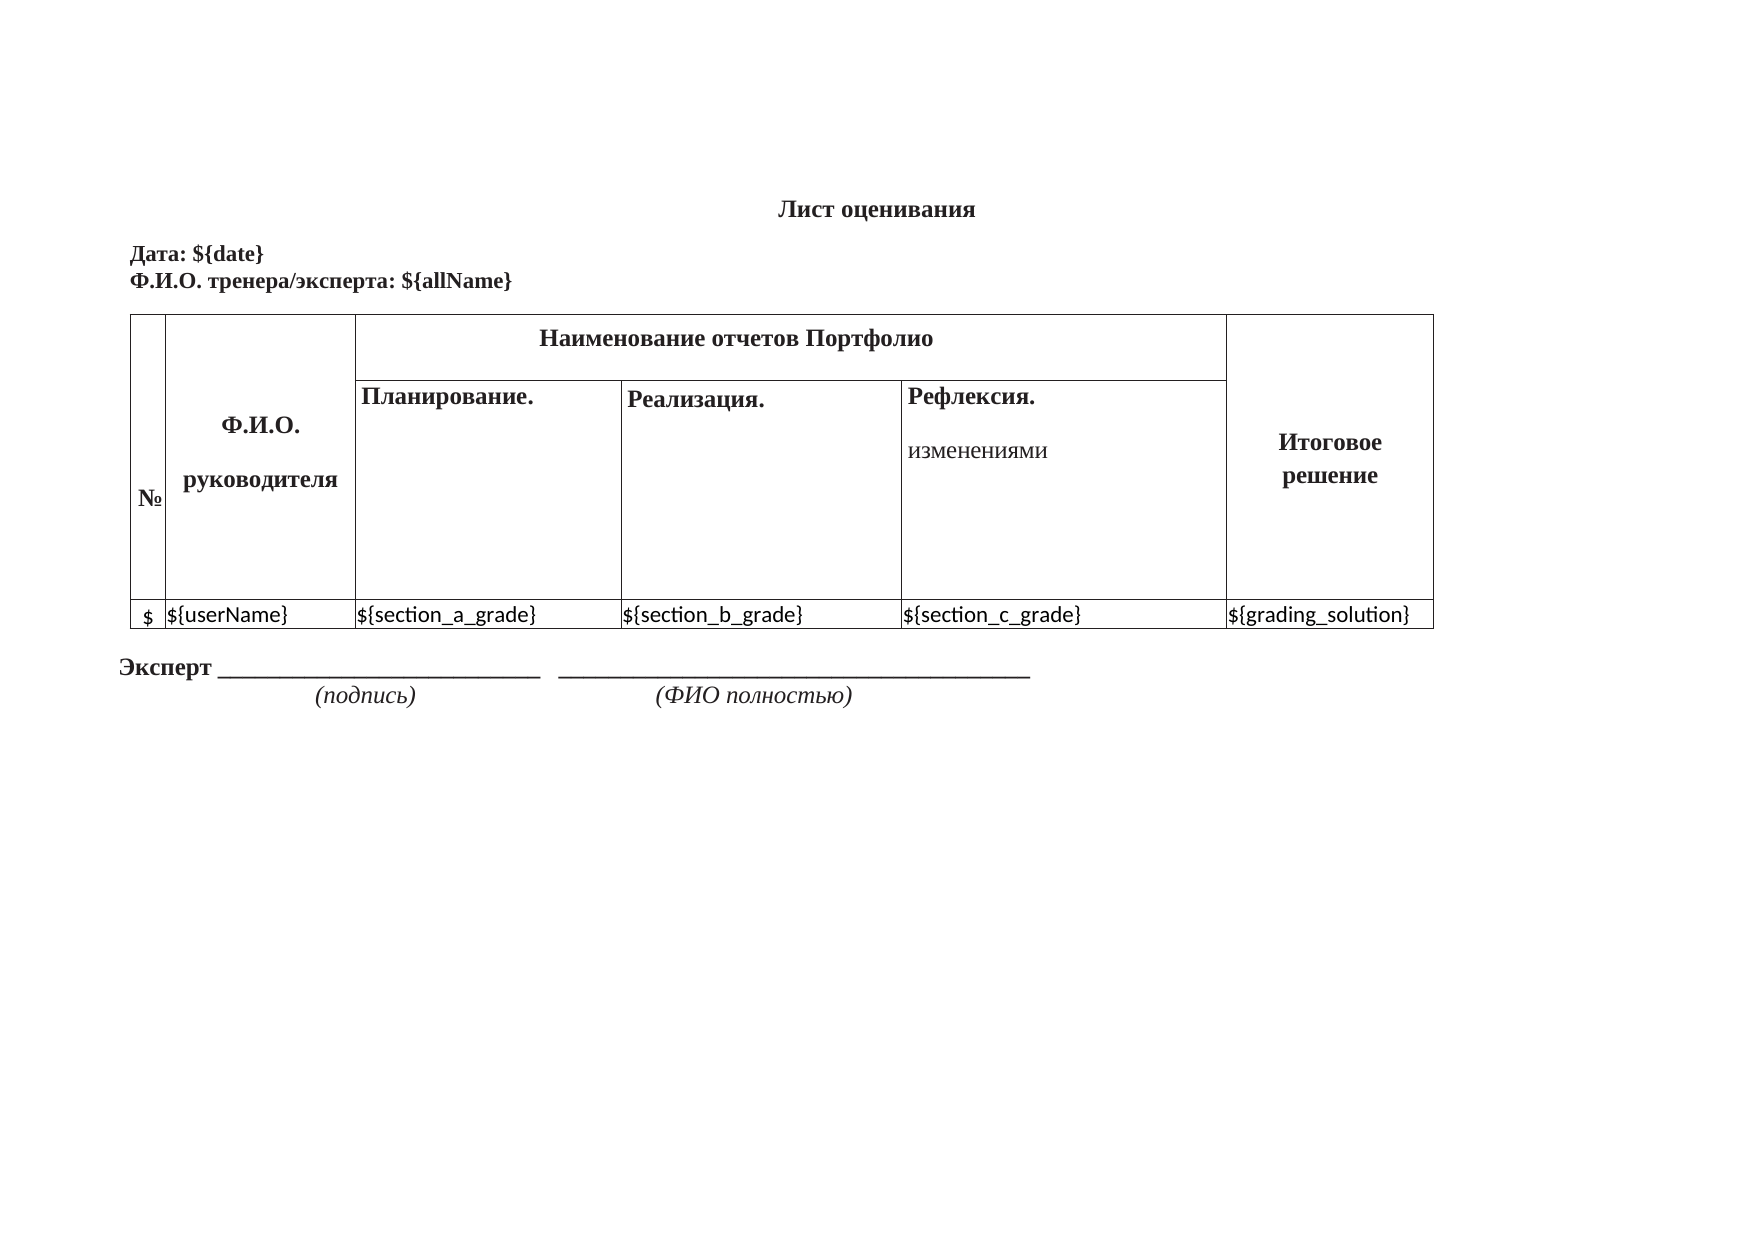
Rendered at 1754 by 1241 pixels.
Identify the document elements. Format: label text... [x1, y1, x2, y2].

table_cell Реализация. [622, 381, 901, 599]
table_header Ф.И.О. руководителя [166, 315, 355, 599]
text Эксперт __________________________ ______________________________________ [118, 652, 1636, 681]
table_cell ${section_c_grade} [902, 600, 1226, 628]
text Лист оценивания [482, 194, 1271, 223]
table_header Наименование отчетов Портфолио [356, 315, 1226, 380]
table_cell ${section_b_grade} [622, 600, 901, 628]
table_header Итоговое решение [1227, 315, 1433, 599]
table_cell ${section_a_grade} [356, 600, 621, 628]
table_header № [131, 315, 165, 599]
table_cell ${rowNumber}: [131, 600, 165, 628]
text Дата: ${date} [129, 240, 1636, 267]
text Ф.И.О. тренера/эксперта: ${allName} [129, 267, 1636, 293]
text (подпись) (ФИО полностью) [118, 681, 1636, 709]
table_cell Рефлексия. изменениями [902, 381, 1226, 599]
table_cell Планирование. [356, 381, 621, 599]
table_cell ${userName} [166, 600, 355, 628]
table_cell ${grading_solution} [1227, 600, 1433, 628]
